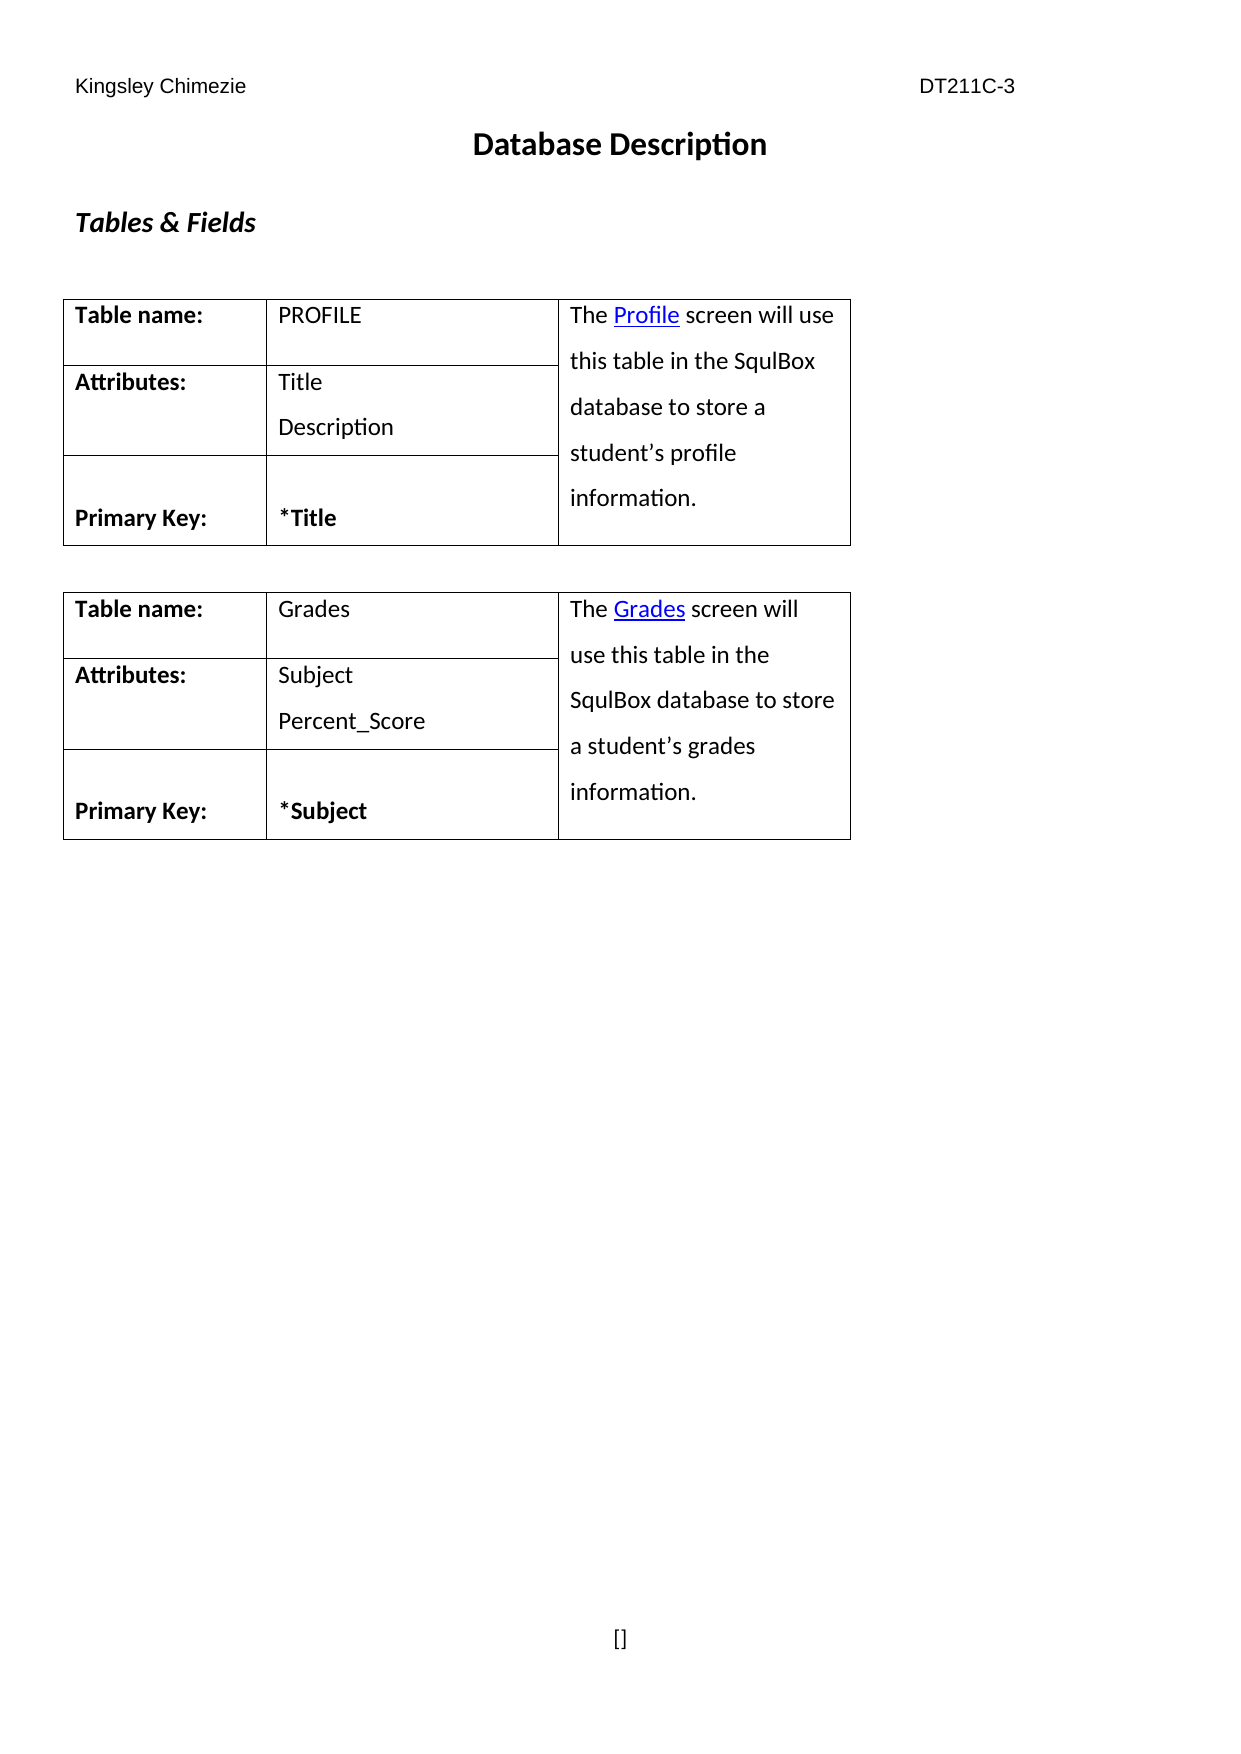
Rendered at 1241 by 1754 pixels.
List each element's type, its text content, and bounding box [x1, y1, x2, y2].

table_header The Grades screen will use this table in the SqulBox database to store a student’s grades information. [559, 593, 850, 839]
table_cell Attributes: [64, 659, 266, 749]
table_header PROFILE [267, 300, 558, 364]
table_cell Subject Percent_Score [267, 659, 558, 749]
table_cell Primary Key: [64, 456, 266, 545]
table_cell Attributes: [64, 366, 266, 455]
table_header Grades [267, 593, 558, 658]
subtitle Database Description [75, 123, 1165, 163]
subtitle Tables & Fields [75, 204, 1165, 240]
table_cell Title Description [267, 366, 558, 455]
table_header The Profile screen will use this table in the SqulBox database to store a student’s profile information. [559, 300, 850, 545]
table_cell *Title [267, 456, 558, 545]
table_header Table name: [64, 300, 266, 364]
table_cell *Subject [267, 750, 558, 839]
table_header Table name: [64, 593, 266, 658]
table_cell Primary Key: [64, 750, 266, 839]
